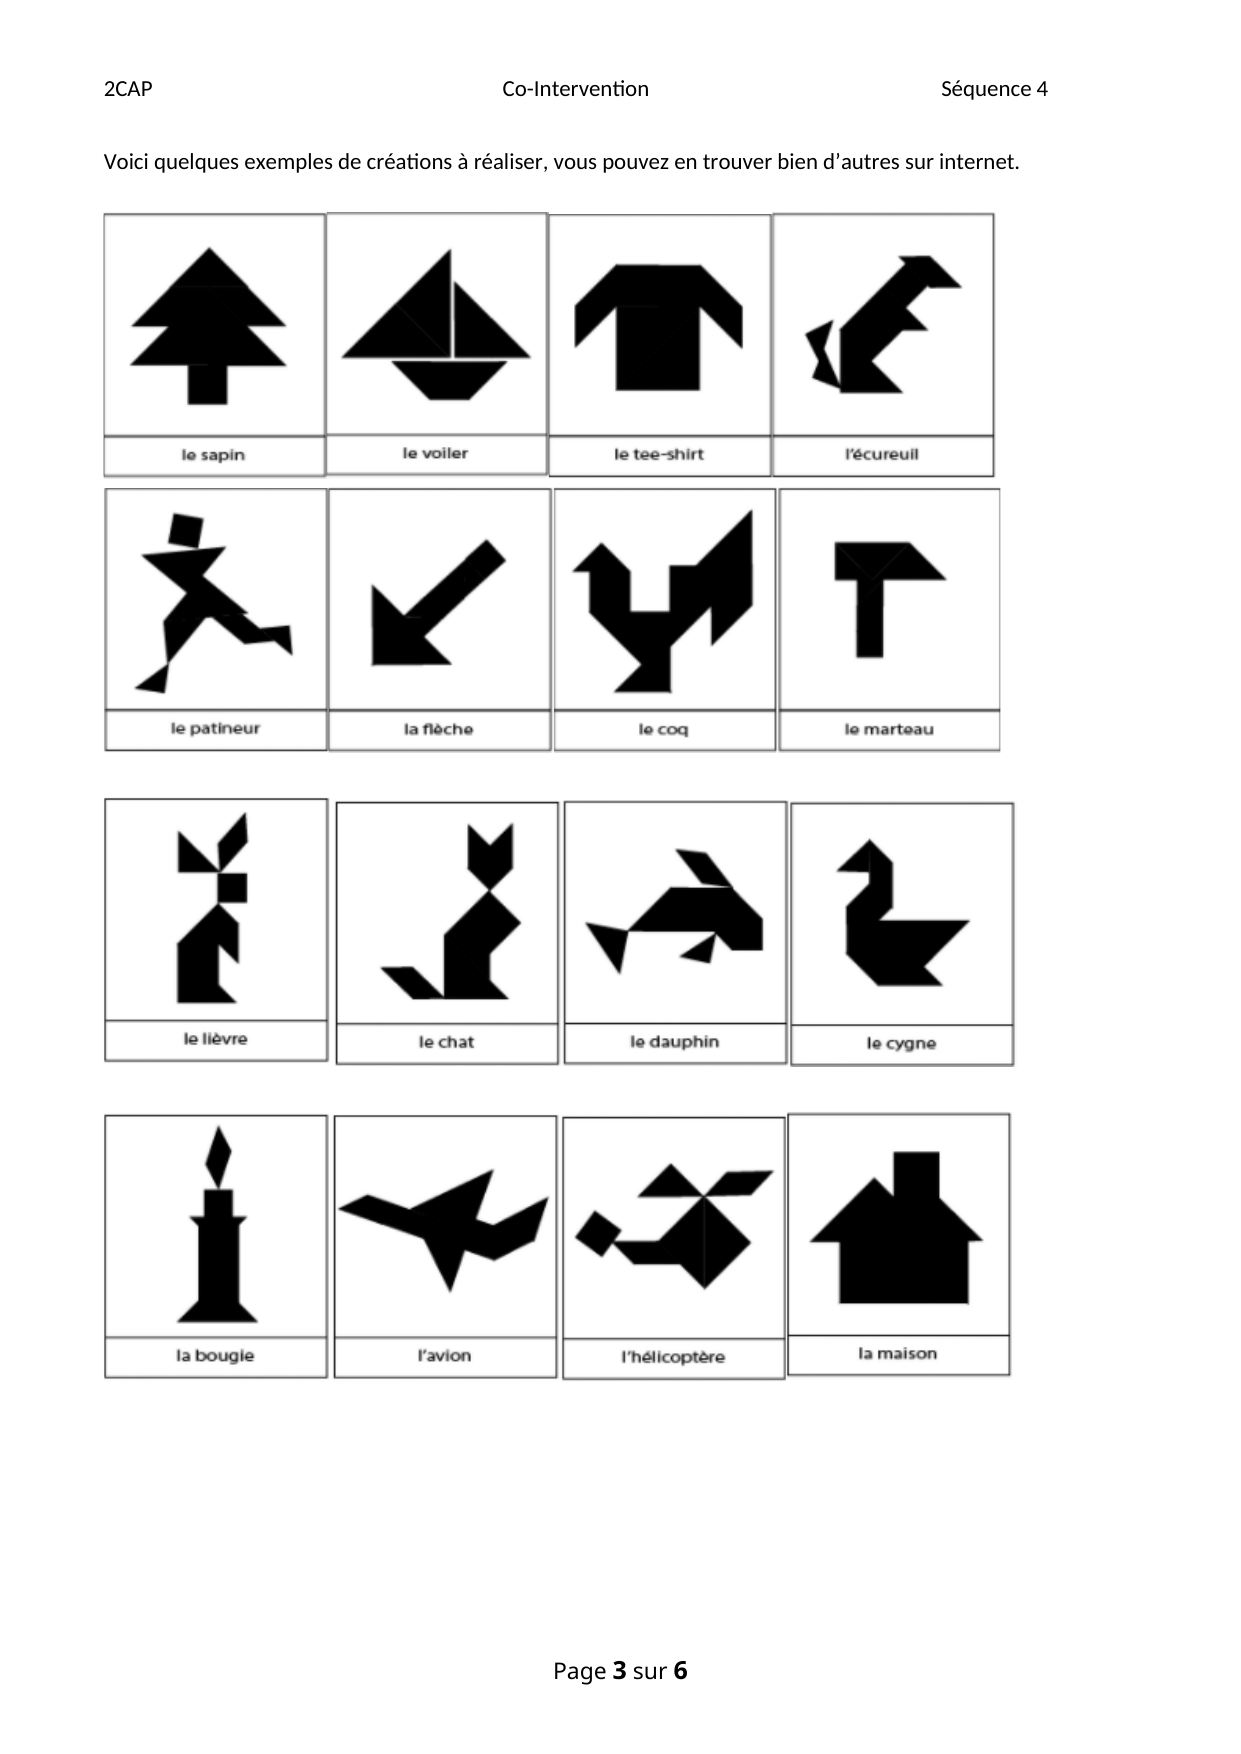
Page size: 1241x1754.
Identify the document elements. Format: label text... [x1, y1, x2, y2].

text Voici quelques exemples de créations à réaliser, vous pouvez en trouver bien d’autres sur internet. [103, 147, 1137, 175]
picture [103, 212, 996, 479]
picture [103, 1111, 1015, 1382]
picture [103, 797, 1018, 1067]
picture [103, 487, 1001, 753]
